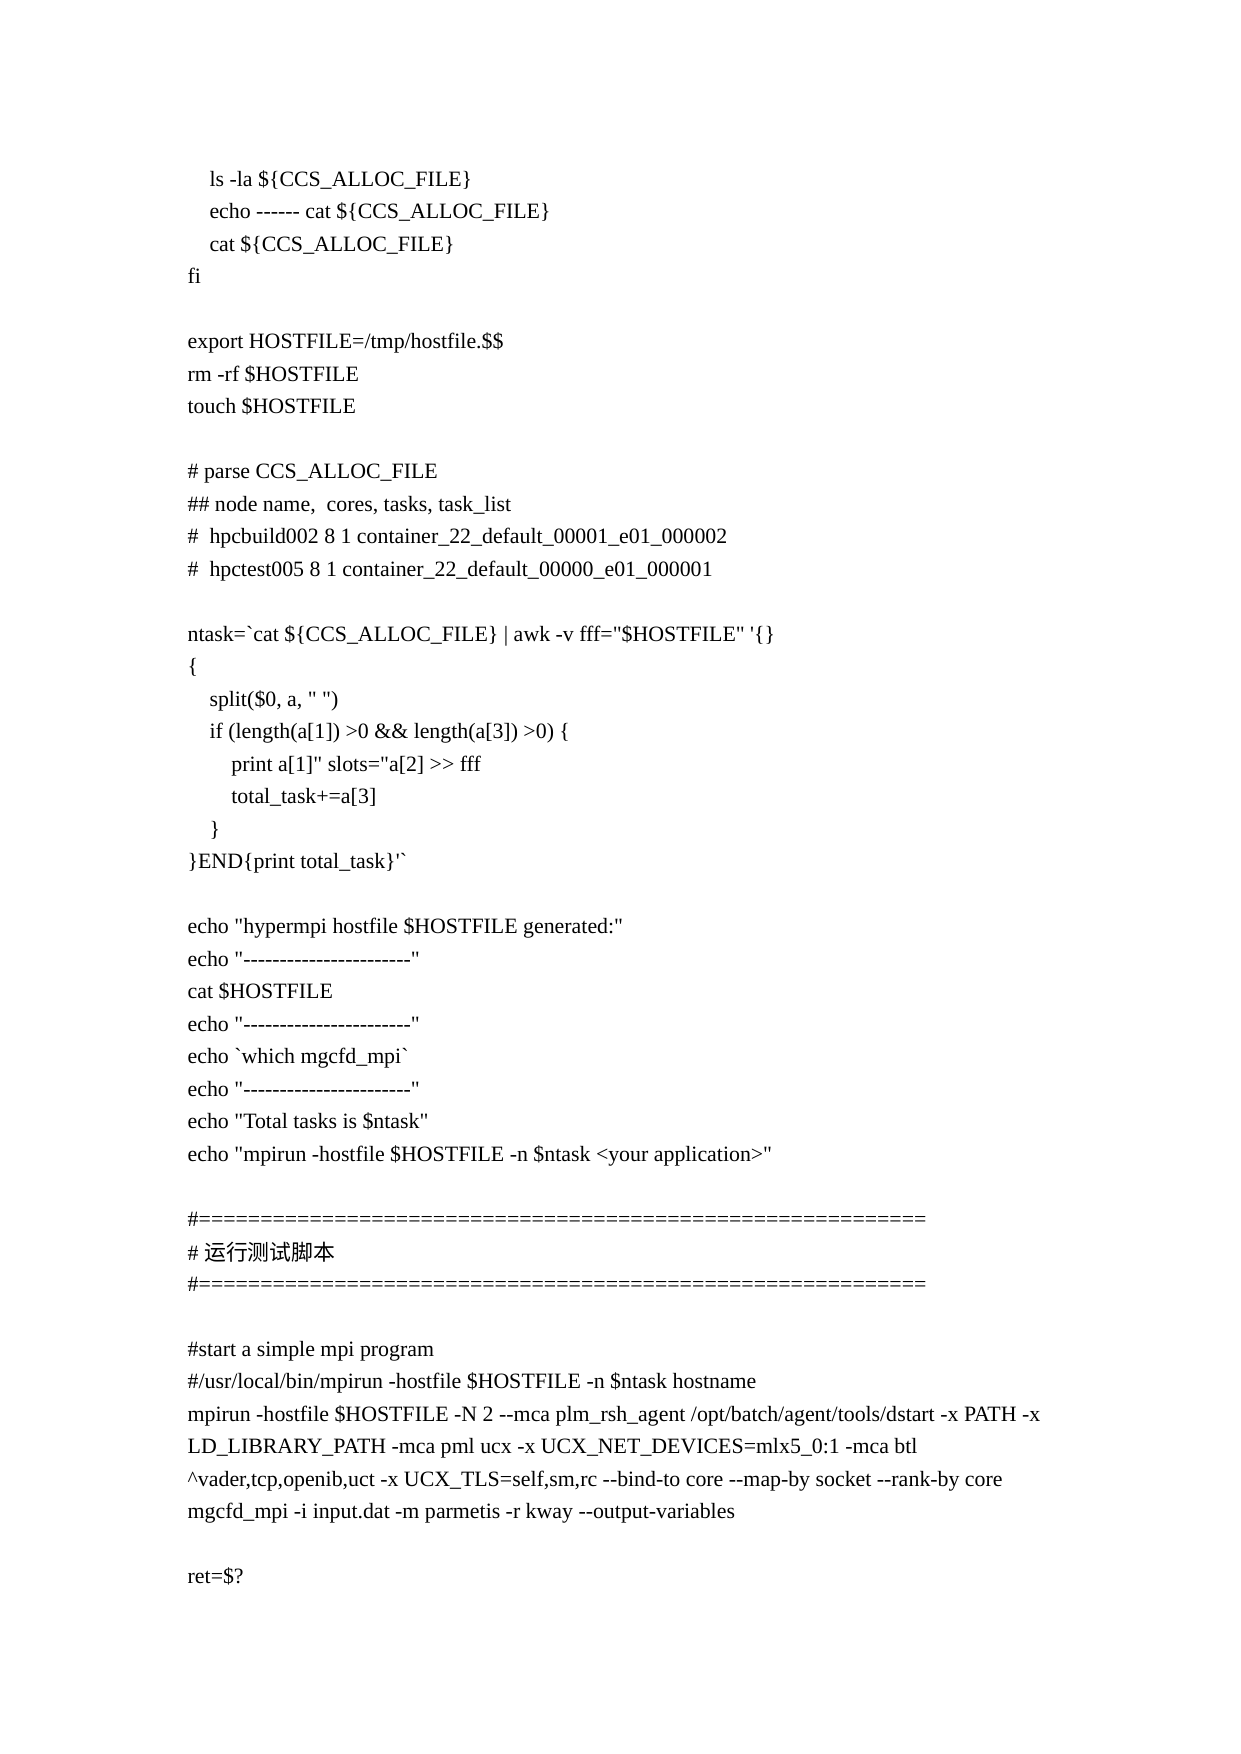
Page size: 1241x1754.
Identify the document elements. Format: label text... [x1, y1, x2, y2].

text #/usr/local/bin/mpirun -hostfile $HOSTFILE -n $ntask hostname [187, 1364, 1053, 1397]
text echo "-----------------------" [187, 942, 1053, 974]
text cat ${CCS_ALLOC_FILE} [187, 227, 1053, 259]
text #start a simple mpi program [187, 1332, 1053, 1364]
text } [187, 812, 1053, 844]
text export HOSTFILE=/tmp/hostfile.$$ [187, 324, 1053, 357]
text rm -rf $HOSTFILE [187, 357, 1053, 389]
text ls -la ${CCS_ALLOC_FILE} [187, 162, 1053, 194]
text echo "mpirun -hostfile $HOSTFILE -n $ntask <your application>" [187, 1137, 1053, 1169]
text # hpctest005 8 1 container_22_default_00000_e01_000001 [187, 552, 1053, 584]
text cat $HOSTFILE [187, 974, 1053, 1007]
text { [187, 649, 1053, 682]
text ntask=`cat ${CCS_ALLOC_FILE} | awk -v fff="$HOSTFILE" '{} [187, 617, 1053, 649]
text ret=$? [187, 1559, 1053, 1592]
text fi [187, 259, 1053, 292]
text echo `which mgcfd_mpi` [187, 1039, 1053, 1072]
text ## node name, cores, tasks, task_list [187, 487, 1053, 519]
text echo "-----------------------" [187, 1007, 1053, 1039]
text touch $HOSTFILE [187, 389, 1053, 422]
text if (length(a[1]) >0 && length(a[3]) >0) { [187, 714, 1053, 747]
text # 运行测试脚本 [187, 1234, 1053, 1267]
text #=========================================================== [187, 1202, 1053, 1234]
text }END{print total_task}'` [187, 844, 1053, 877]
text echo ------ cat ${CCS_ALLOC_FILE} [187, 194, 1053, 227]
text # parse CCS_ALLOC_FILE [187, 454, 1053, 487]
text print a[1]" slots="a[2] >> fff [187, 747, 1053, 779]
text #=========================================================== [187, 1267, 1053, 1299]
text total_task+=a[3] [187, 779, 1053, 812]
text split($0, a, " ") [187, 682, 1053, 714]
text # hpcbuild002 8 1 container_22_default_00001_e01_000002 [187, 519, 1053, 552]
text mpirun -hostfile $HOSTFILE -N 2 --mca plm_rsh_agent /opt/batch/agent/tools/dstart -x PATH -x LD_LIBRARY_PATH -mca pml ucx -x UCX_NET_DEVICES=mlx5_0:1 -mca btl ^vader,tcp,openib,uct -x UCX_TLS=self,sm,rc --bind-to core --map-by socket --rank-by core mgcfd_mpi -i input.dat -m parmetis -r kway --output-variables [187, 1397, 1053, 1527]
text echo "hypermpi hostfile $HOSTFILE generated:" [187, 909, 1053, 942]
text echo "-----------------------" [187, 1072, 1053, 1104]
text echo "Total tasks is $ntask" [187, 1104, 1053, 1137]
